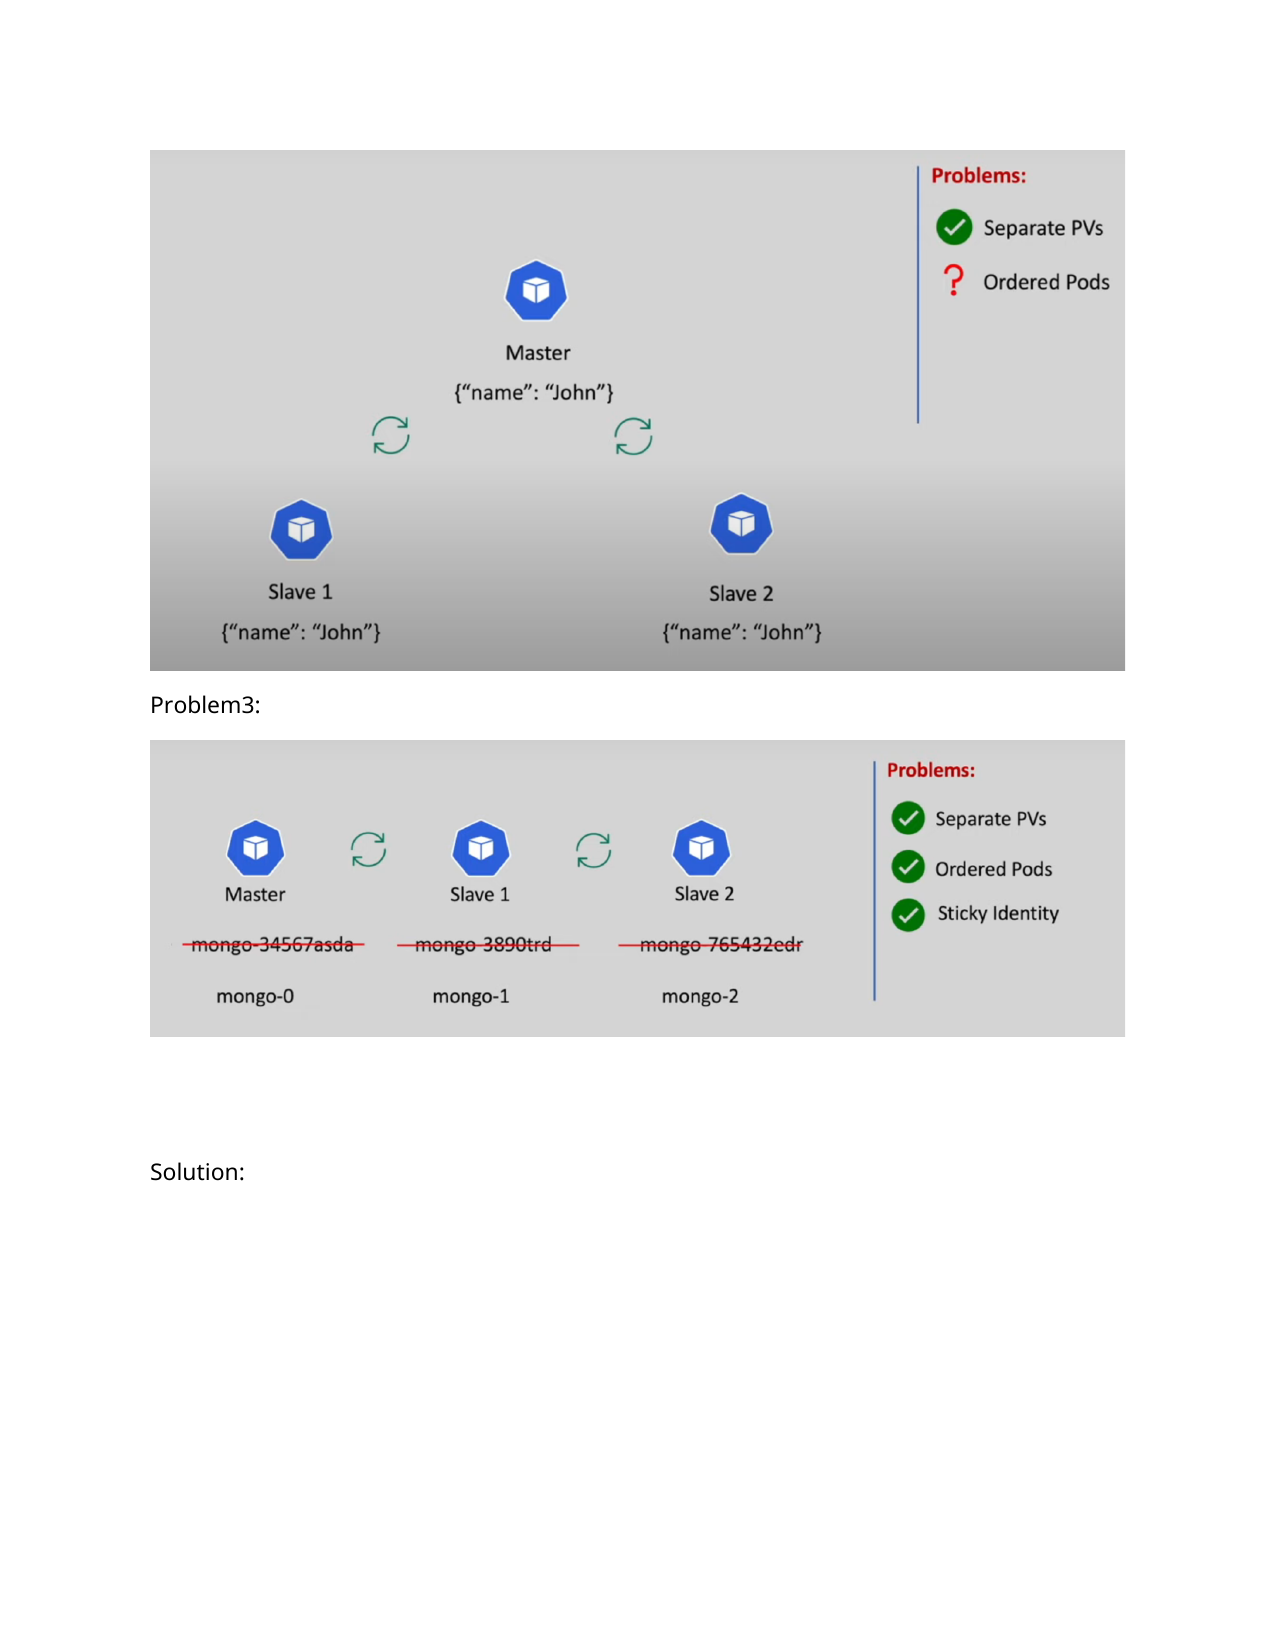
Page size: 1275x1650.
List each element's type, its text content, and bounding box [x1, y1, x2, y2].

picture [150, 740, 1125, 1037]
picture [150, 150, 1125, 671]
text Problem3: [150, 689, 1125, 721]
text Solution: [150, 1156, 1125, 1187]
